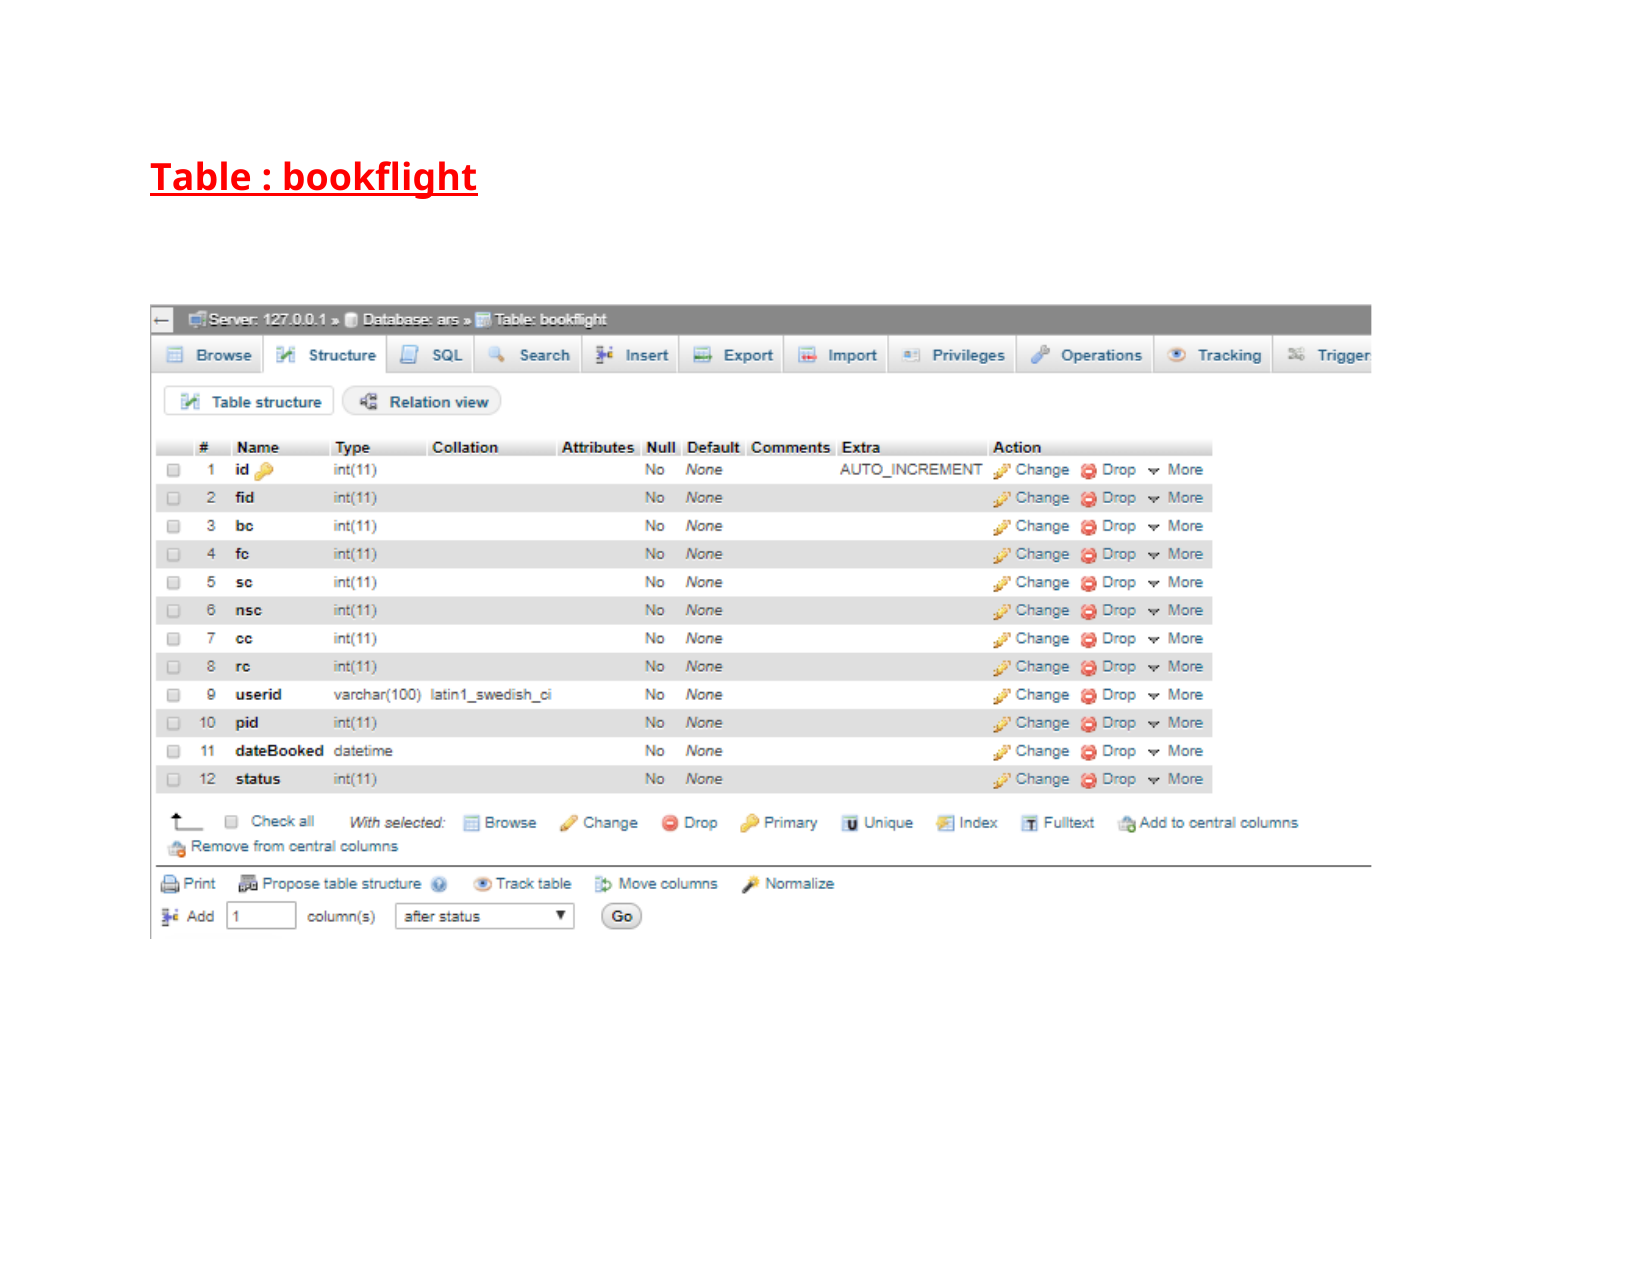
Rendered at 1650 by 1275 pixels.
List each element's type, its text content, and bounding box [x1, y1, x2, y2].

picture [150, 303, 1372, 939]
text Table : bookflight [150, 150, 1500, 201]
